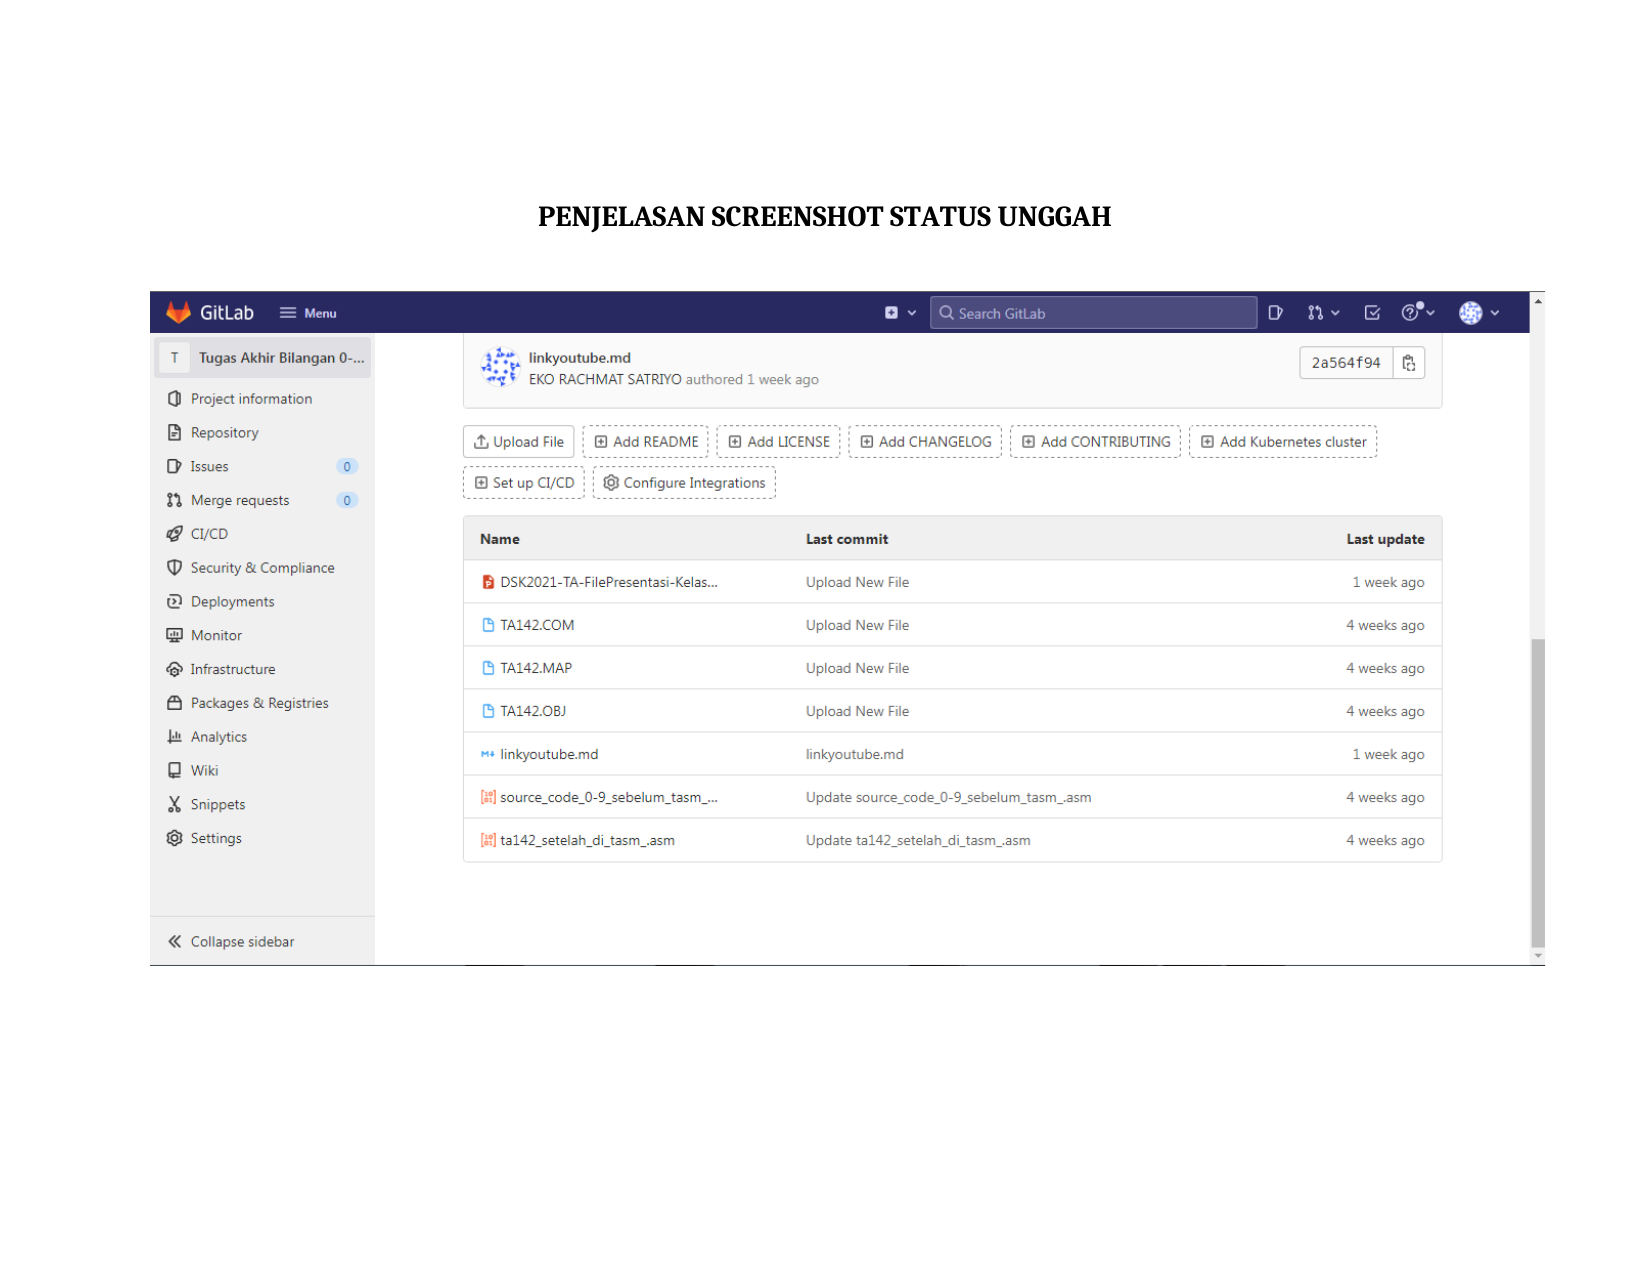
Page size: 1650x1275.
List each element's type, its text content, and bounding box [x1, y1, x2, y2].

picture [150, 291, 1546, 966]
subtitle PENJELASAN SCREENSHOT STATUS UNGGAH [150, 200, 1500, 233]
